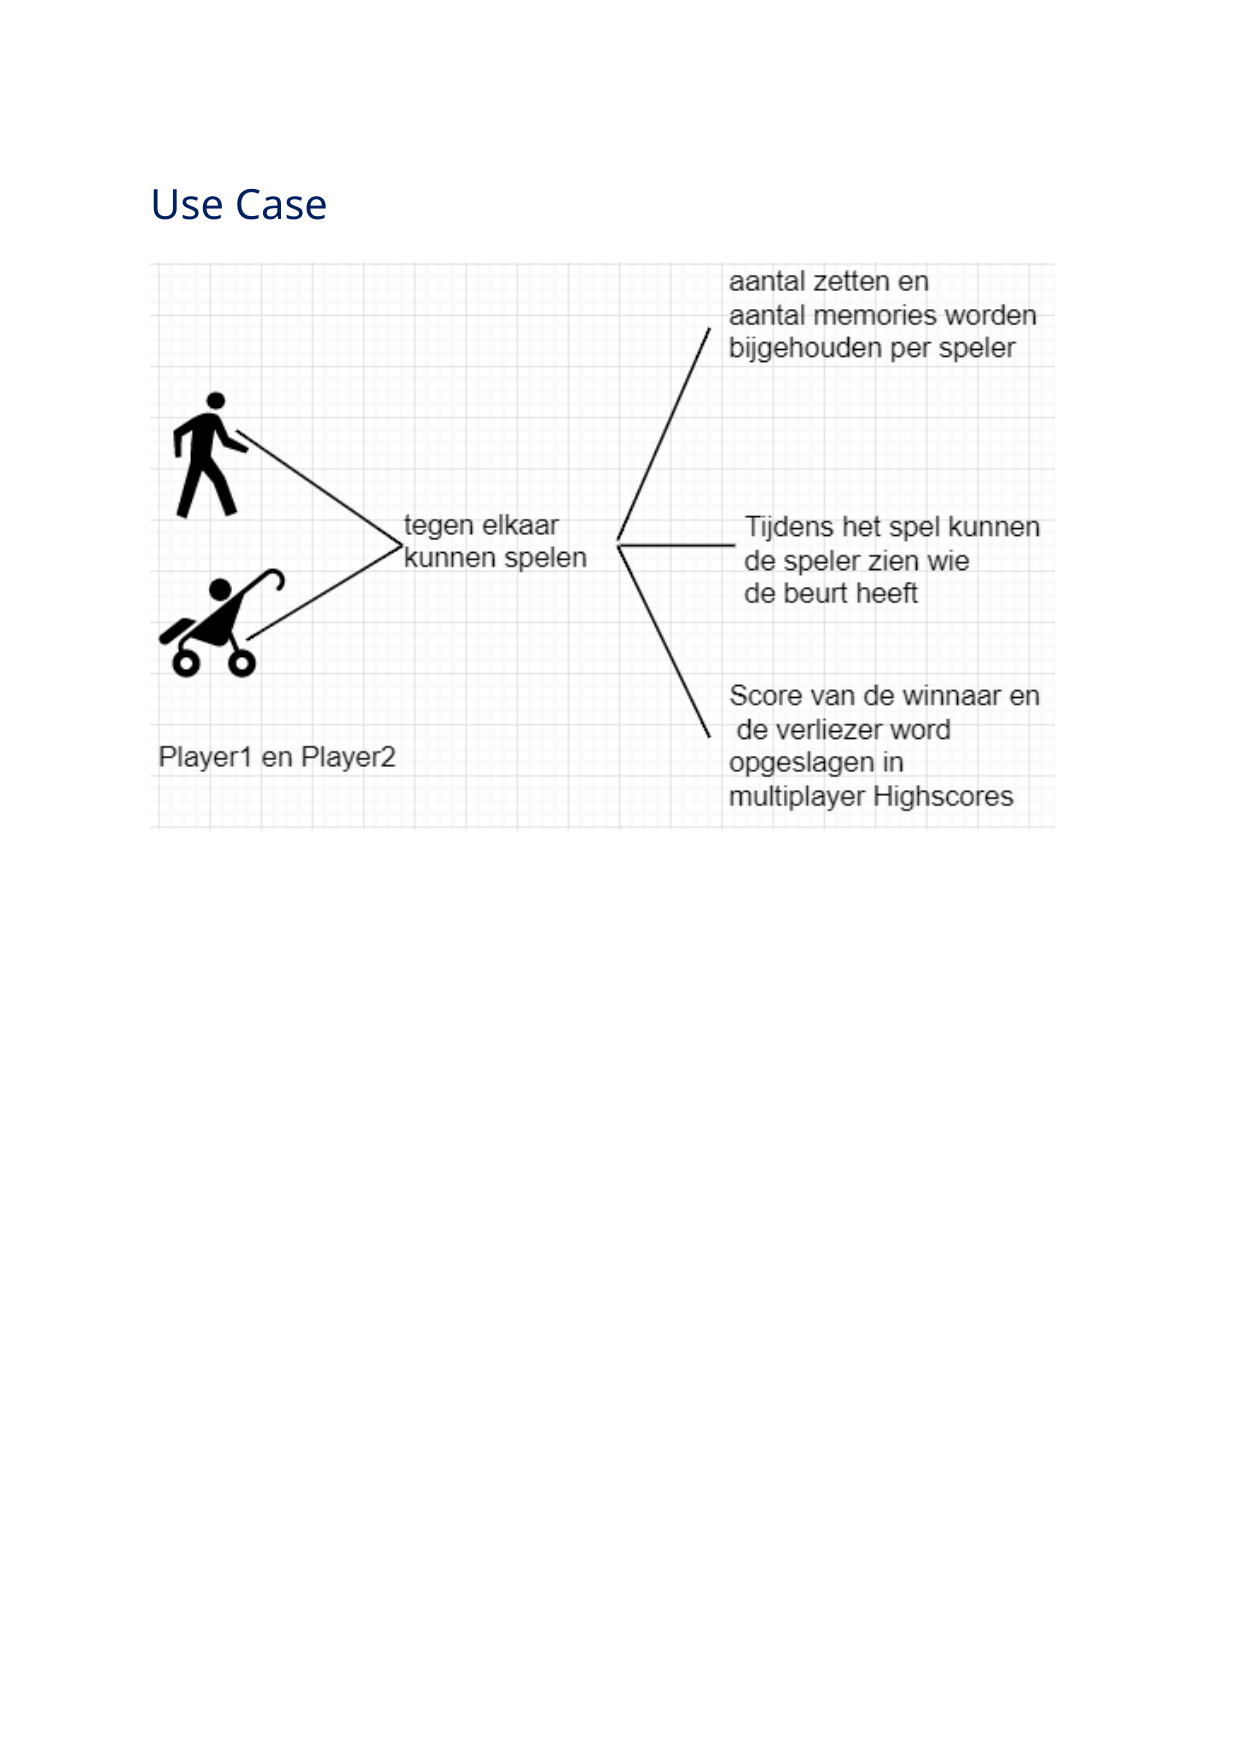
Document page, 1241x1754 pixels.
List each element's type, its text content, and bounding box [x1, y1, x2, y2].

subtitle Use Case [150, 175, 1090, 232]
picture [150, 262, 1056, 830]
